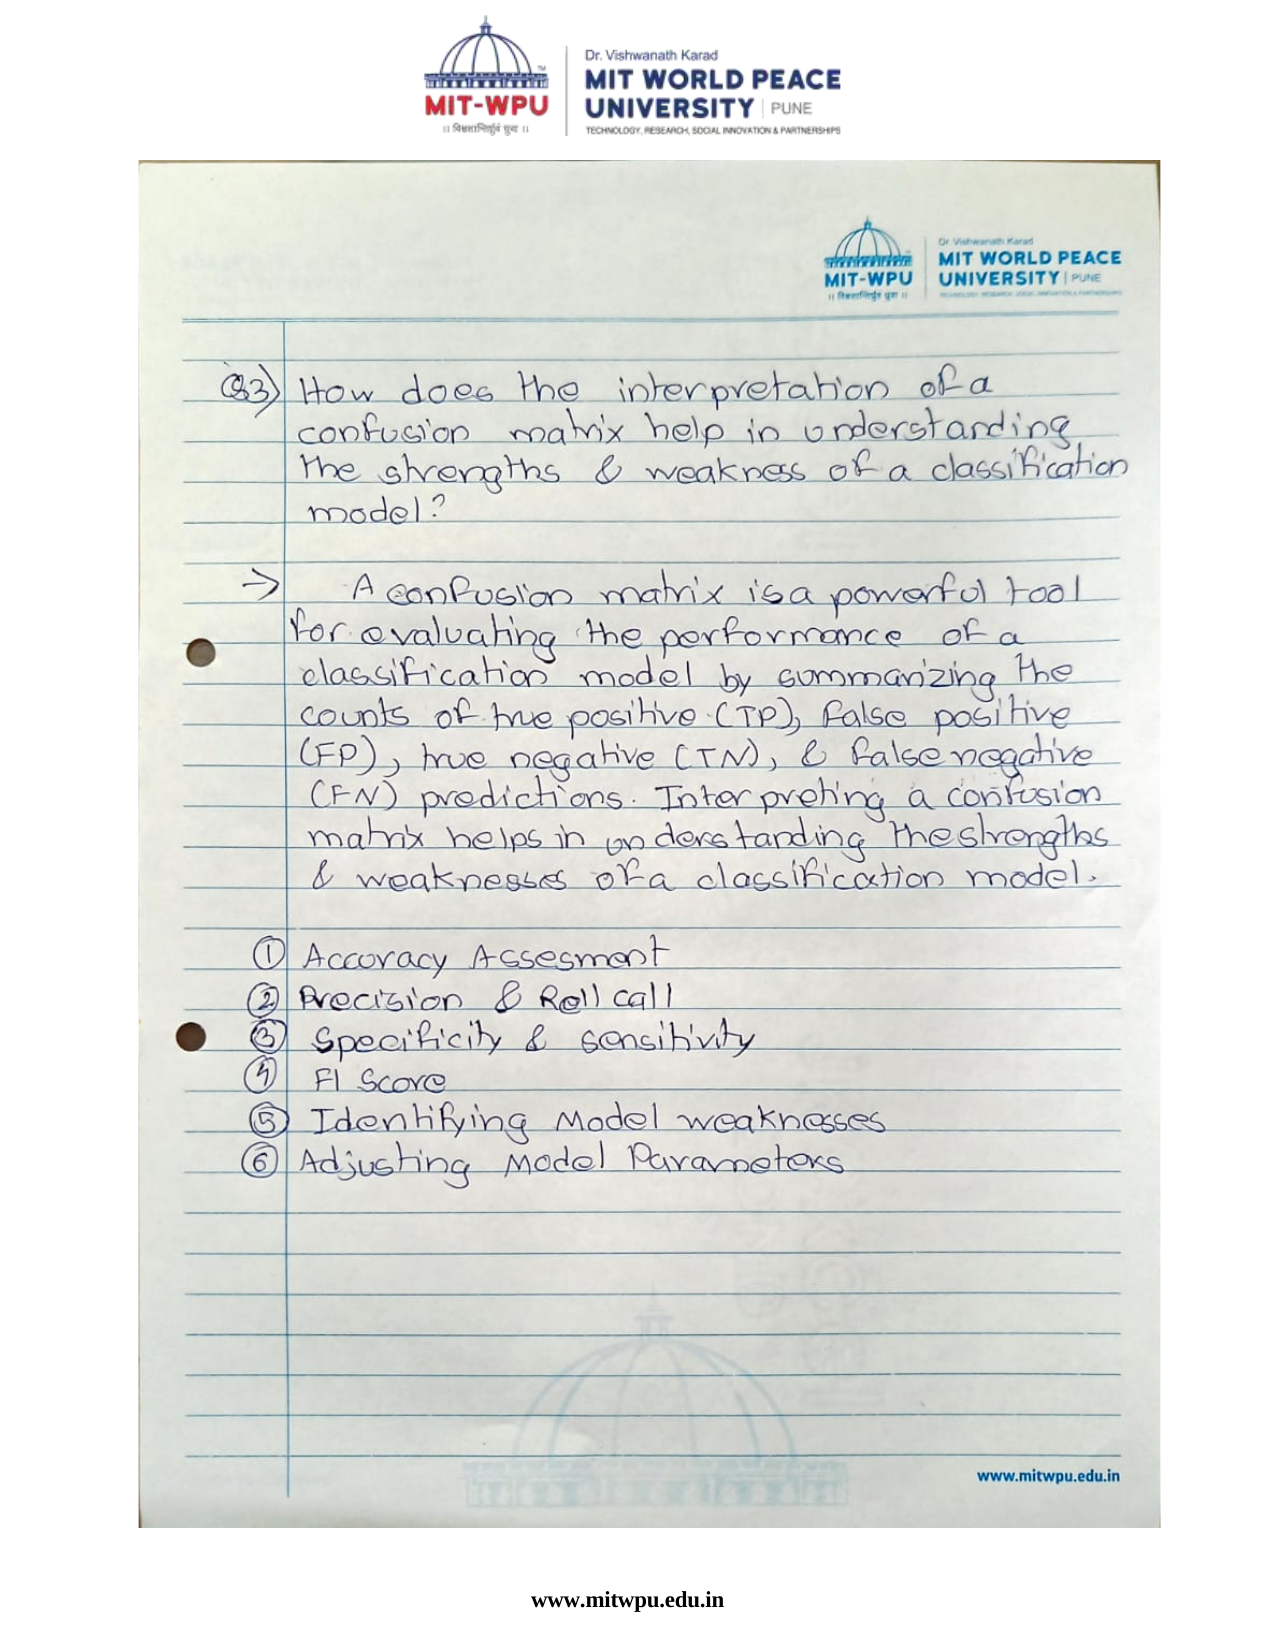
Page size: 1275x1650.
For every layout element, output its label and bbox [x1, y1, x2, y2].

picture [423, 15, 841, 136]
picture [138, 160, 1161, 1528]
